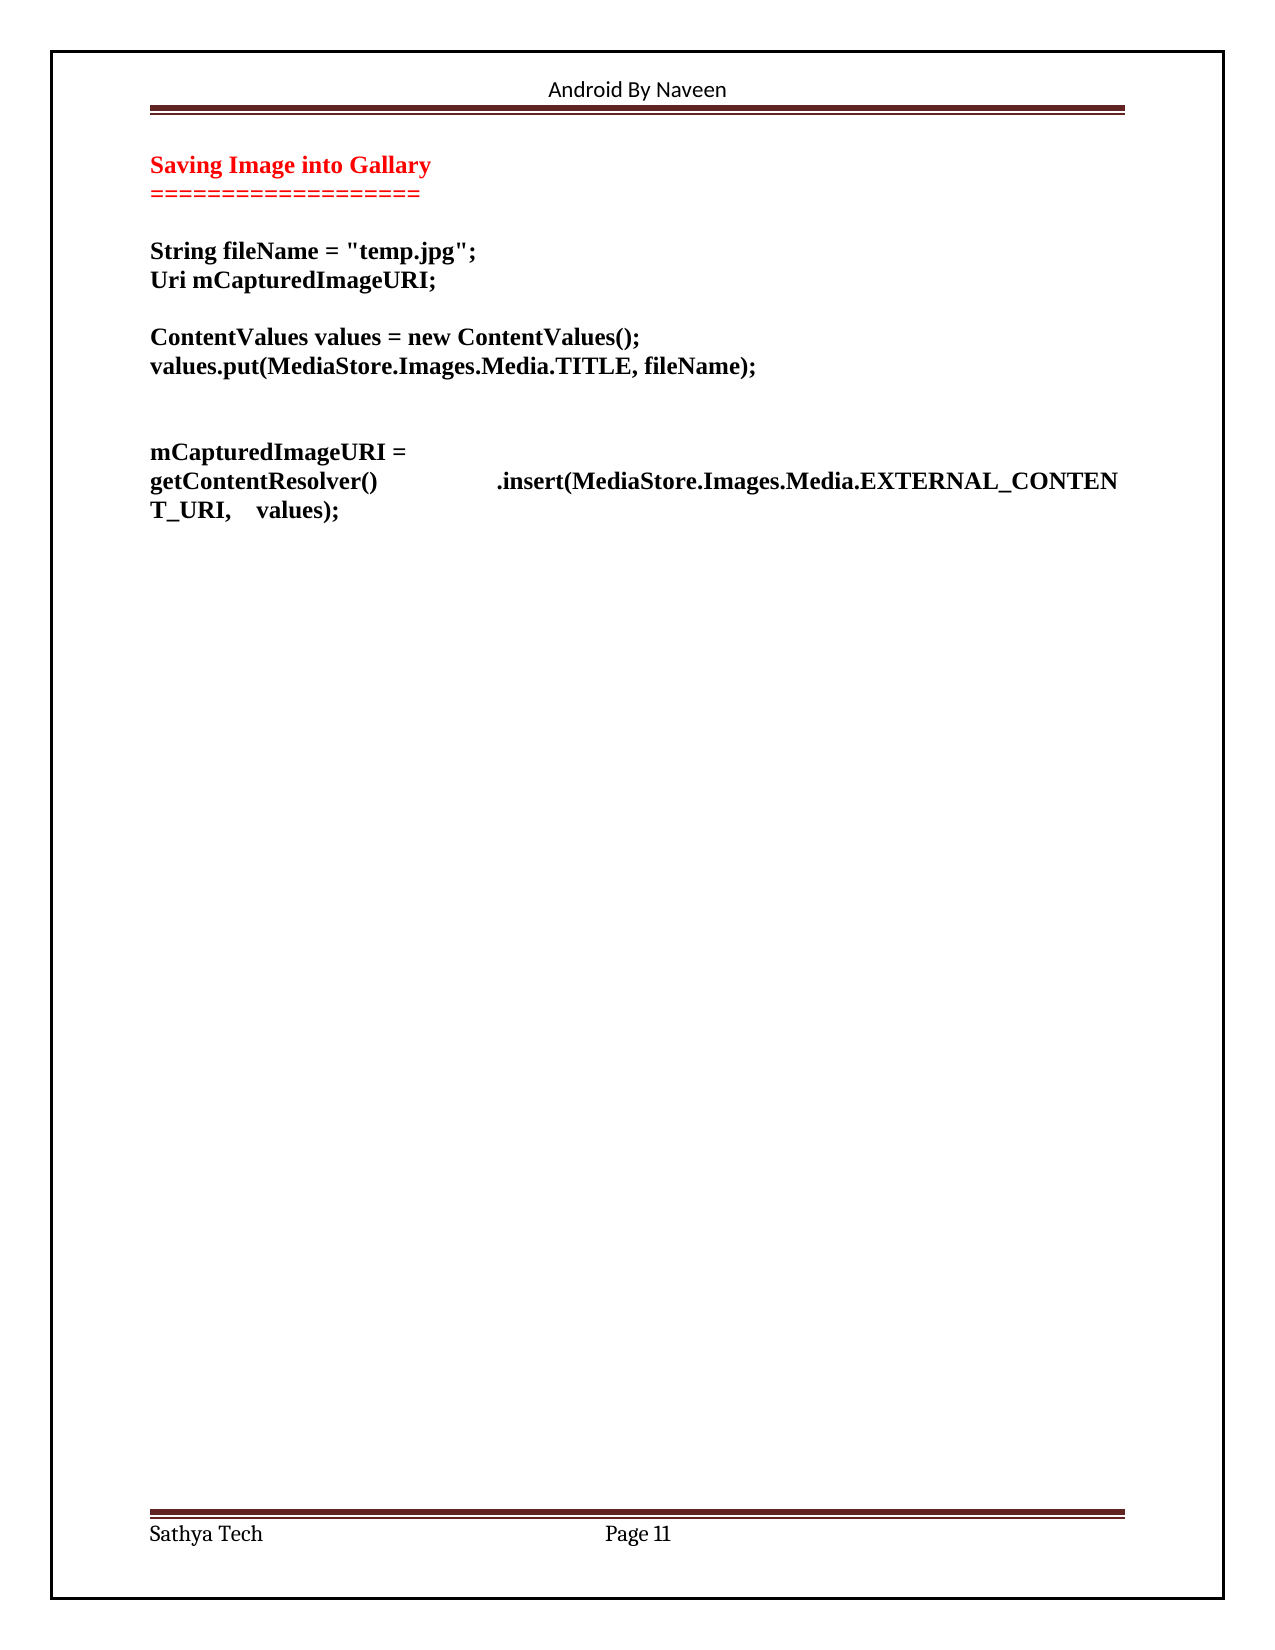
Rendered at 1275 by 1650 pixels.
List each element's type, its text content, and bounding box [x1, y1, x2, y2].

text =================== [150, 179, 1125, 207]
text values.put(MediaStore.Images.Media.TITLE, fileName); [150, 351, 1125, 380]
text Uri mCapturedImageURI; [150, 265, 1125, 294]
text mCapturedImageURI = getContentResolver() .insert(MediaStore.Images.Media.EXTERNAL_CONTENT_URI, values); [150, 437, 1125, 524]
text String fileName = "temp.jpg"; [150, 236, 1125, 265]
text ContentValues values = new ContentValues(); [150, 322, 1125, 351]
text Saving Image into Gallary [150, 150, 1125, 179]
